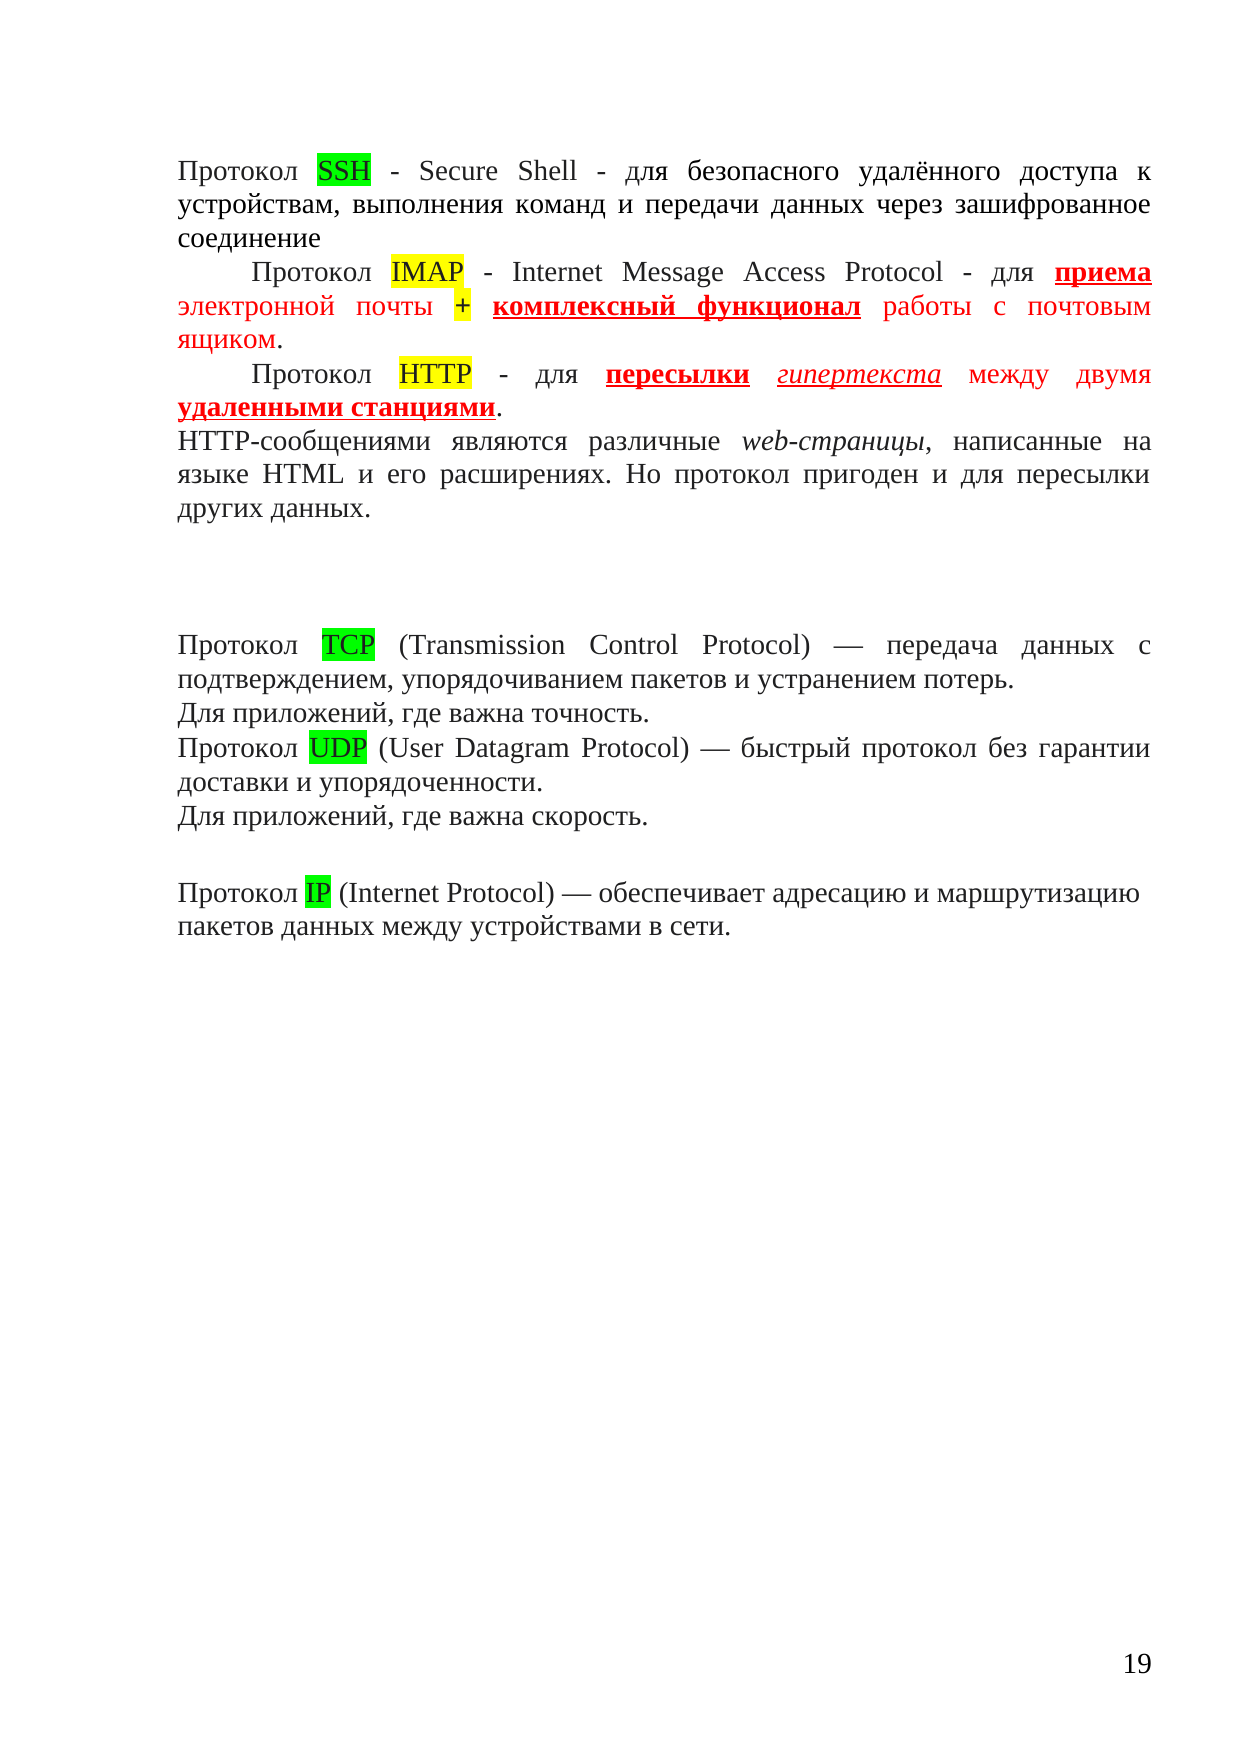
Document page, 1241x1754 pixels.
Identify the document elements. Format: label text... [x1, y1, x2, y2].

text Протокол SSH - Secure Shell - для безопасного удалённого доступа к устройствам, выполнения команд и передачи данных через зашифрованное соединение [177, 153, 1152, 253]
text Протокол UDP (User Datagram Protocol) — быстрый протокол без гарантии доставки и упорядоченности. [177, 730, 1152, 797]
text HTTP-сообщениями являются различные web-страницы, написанные на языке HTML и его расширениях. Но протокол пригоден и для пересылки других данных. [177, 423, 1152, 524]
text Протокол IMAP - Internet Message Access Protocol - для приема электронной почты + комплексный функционал работы с почтовым ящиком. [177, 254, 1152, 355]
text Для приложений, где важна точность. [177, 696, 1152, 729]
text Протокол TCP (Transmission Control Protocol) — передача данных с подтверждением, упорядочиванием пакетов и устранением потерь. [177, 627, 1152, 694]
text Для приложений, где важна скорость. [177, 798, 1152, 832]
text Протокол HTTP - для пересылки гипертекста между двумя удаленными станциями. [177, 356, 1152, 423]
text Протокол IP (Internet Protocol) — обеспечивает адресацию и маршрутизацию пакетов данных между устройствами в сети. [177, 875, 1152, 942]
